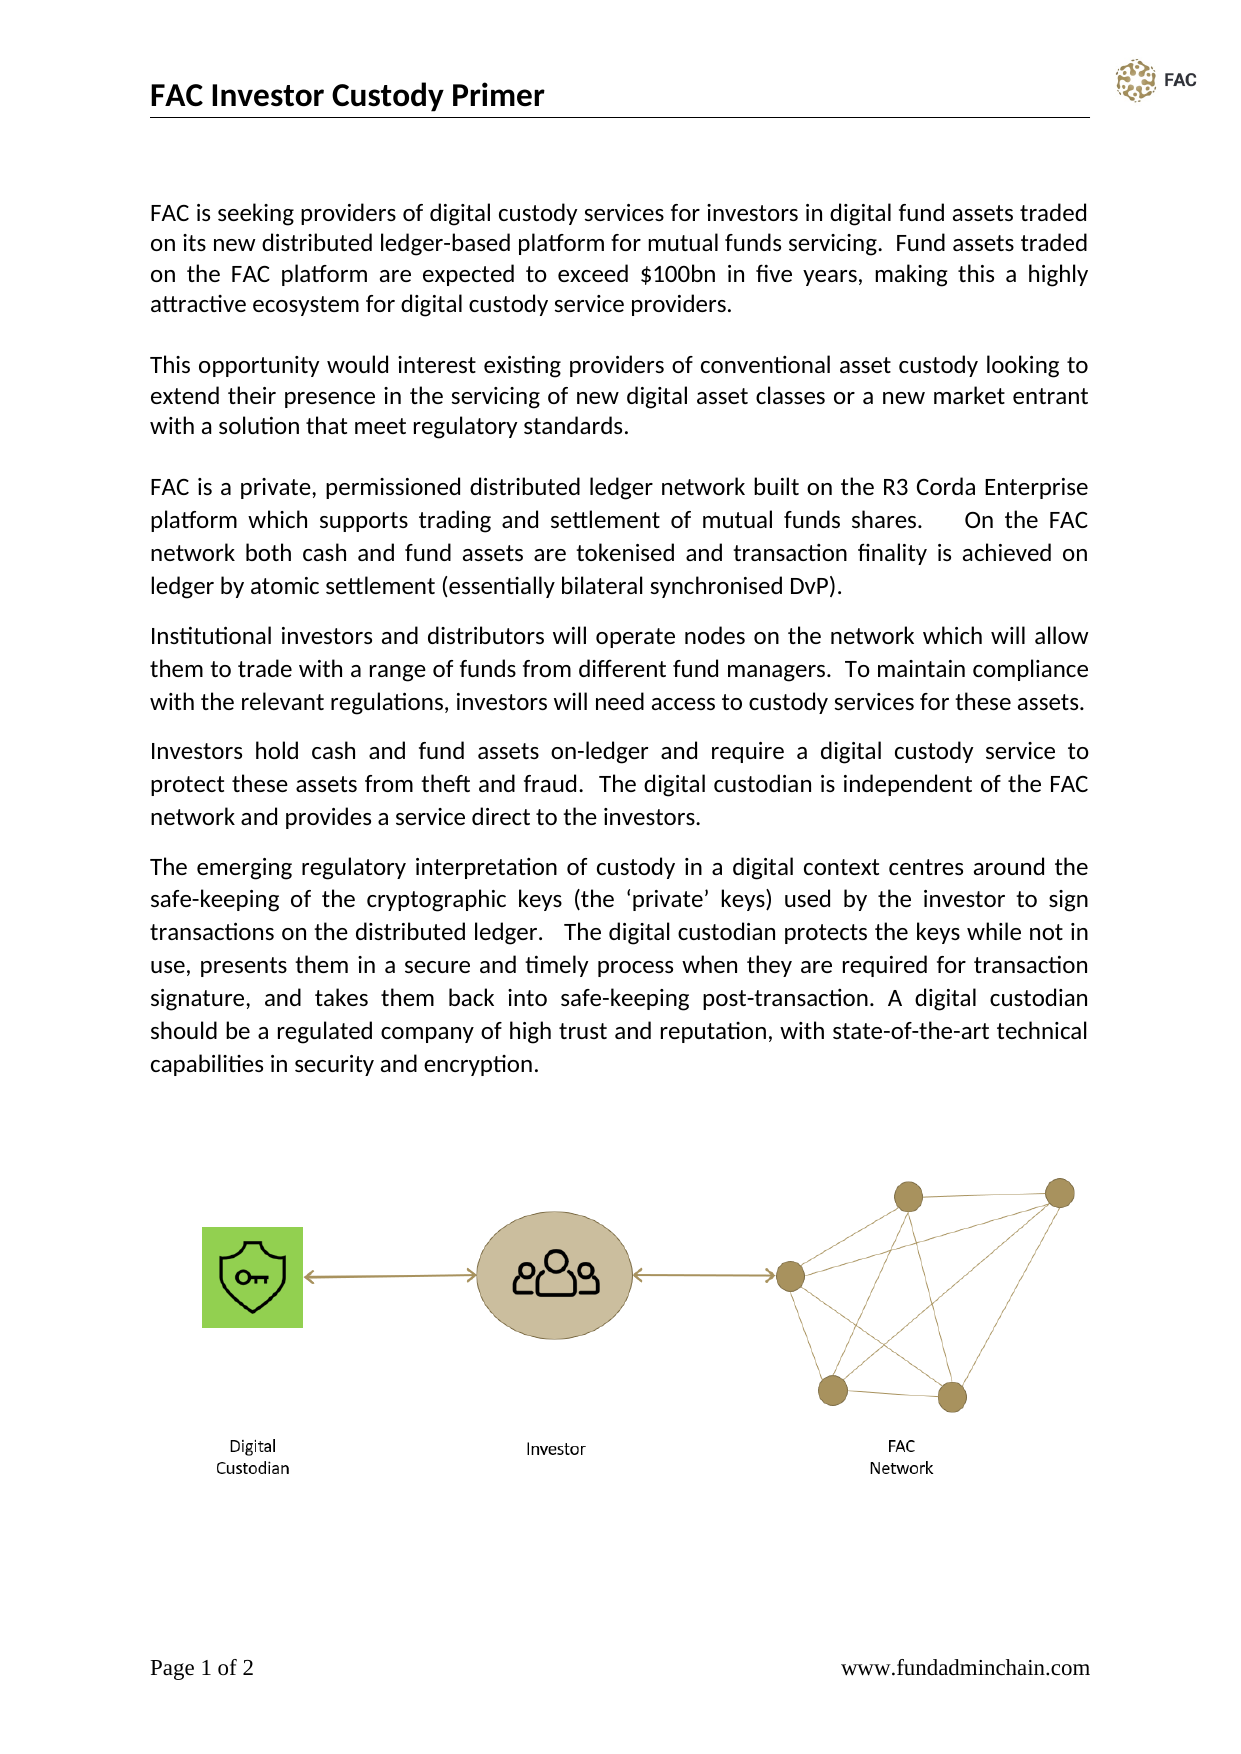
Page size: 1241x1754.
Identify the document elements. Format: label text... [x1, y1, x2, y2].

text Investors hold cash and fund assets on-ledger and require a digital custody service to protect these assets from theft and fraud. The digital custodian is independent of the FAC network and provides a service direct to the investors. [150, 735, 1090, 832]
text FAC is a private, permissioned distributed ledger network built on the R3 Corda Enterprise platform which supports trading and settlement of mutual funds shares. On the FAC network both cash and fund assets are tokenised and transaction finality is achieved on ledger by atomic settlement (essentially bilateral synchronised DvP). [150, 472, 1090, 601]
text Institutional investors and distributors will operate nodes on the network which will allow them to trade with a range of funds from different fund managers. To maintain compliance with the relevant regulations, investors will need access to custody services for these assets. [150, 620, 1090, 716]
picture [150, 1130, 1091, 1515]
picture [1089, 13, 1221, 145]
text FAC is seeking providers of digital custody services for investors in digital fund assets traded on its new distributed ledger-based platform for mutual funds servicing. Fund assets traded on the FAC platform are expected to exceed $100bn in five years, making this a highly attractive ecosystem for digital custody service providers. [150, 197, 1090, 319]
text This opportunity would interest existing providers of conventional asset custody looking to extend their presence in the servicing of new digital asset classes or a new market entrant with a solution that meet regulatory standards. [150, 349, 1090, 441]
text The emerging regulatory interpretation of custody in a digital context centres around the safe-keeping of the cryptographic keys (the ‘private’ keys) used by the investor to sign transactions on the distributed ledger. The digital custodian protects the keys while not in use, presents them in a secure and timely process when they are required for transaction signature, and takes them back into safe-keeping post-transaction. A digital custodian should be a regulated company of high trust and reputation, with state-of-the-art technical capabilities in security and encryption. [150, 851, 1090, 1079]
